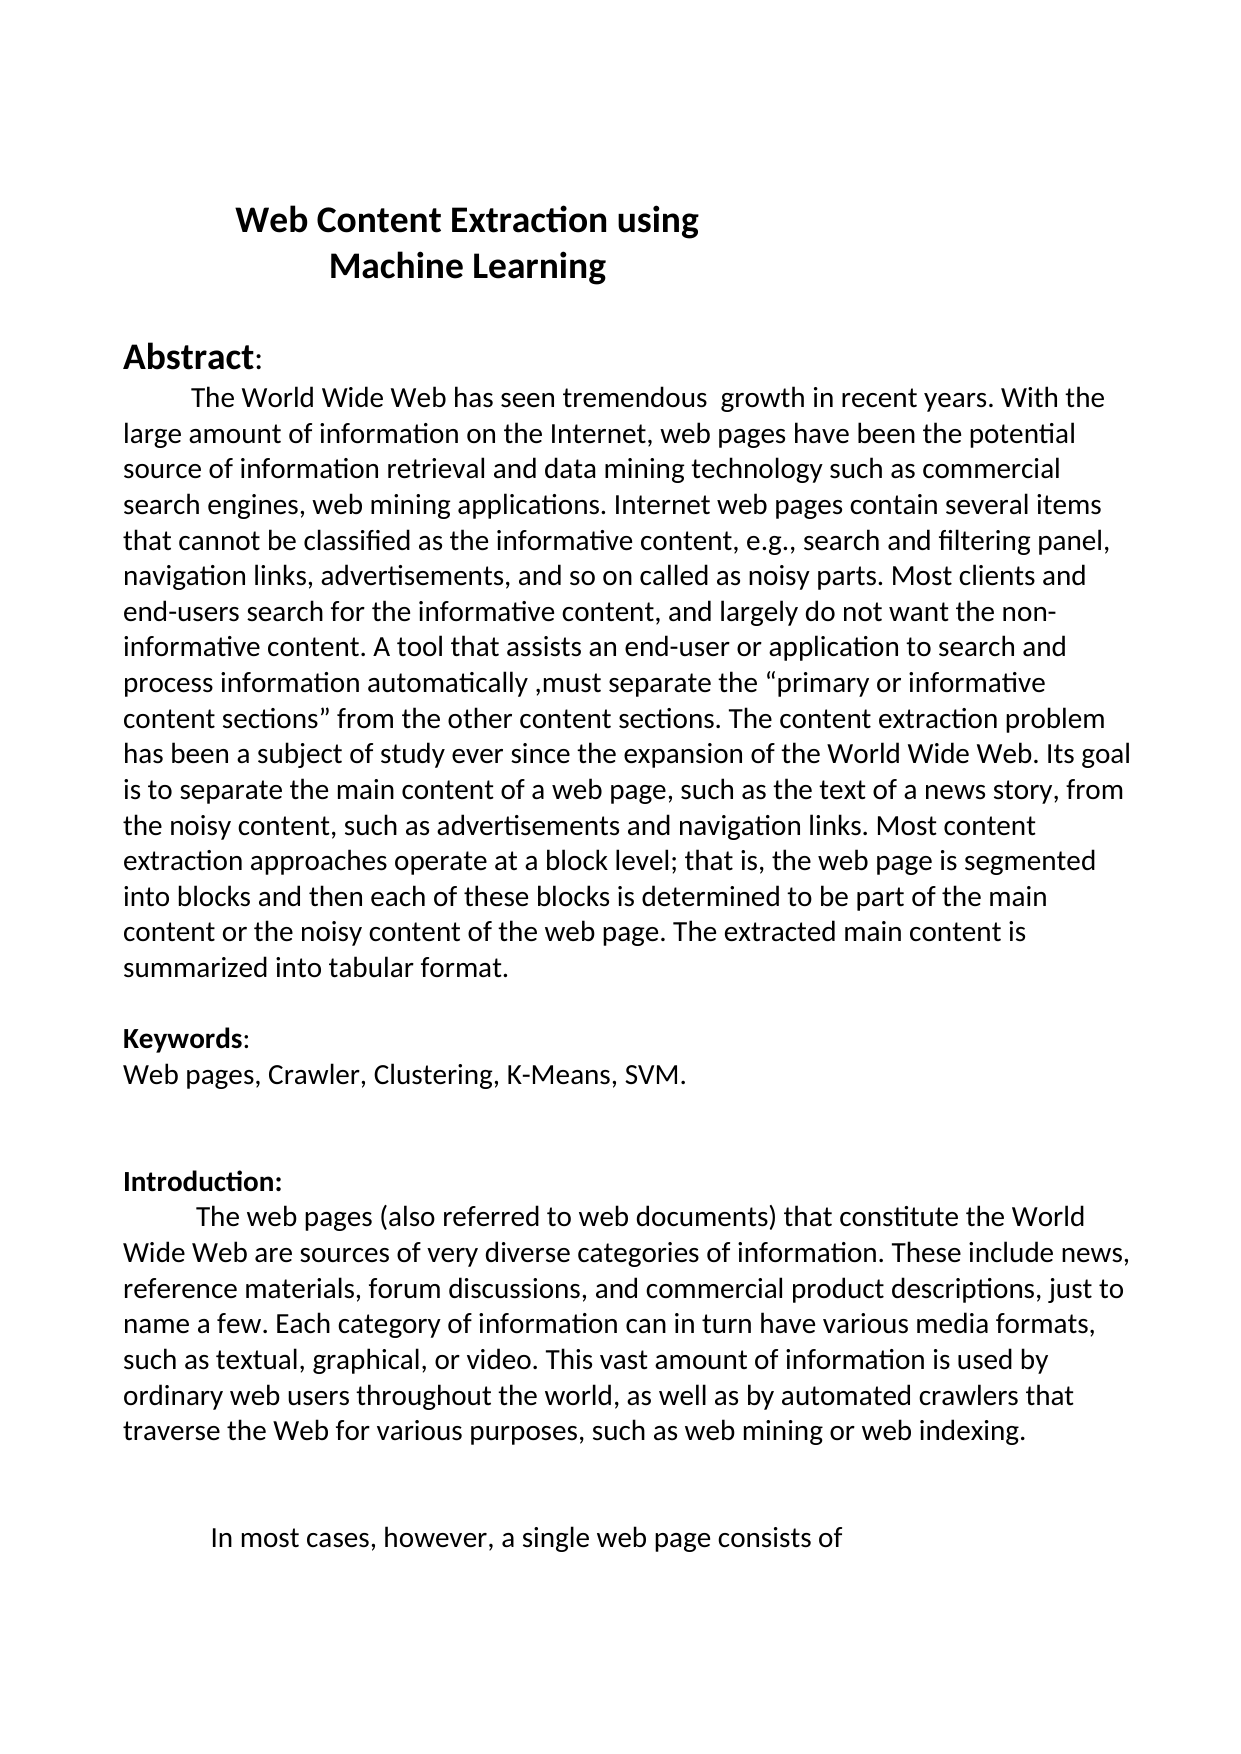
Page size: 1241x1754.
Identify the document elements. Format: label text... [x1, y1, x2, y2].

text Machine Learning [310, 242, 1135, 287]
text The World Wide Web has seen tremendous growth in recent years. With the large amount of information on the Internet, web pages have been the potential source of information retrieval and data mining technology such as commercial search engines, web mining applications. Internet web pages contain several items that cannot be classified as the informative content, e.g., search and filtering panel, navigation links, advertisements, and so on called as noisy parts. Most clients and end-users search for the informative content, and largely do not want the non-informative content. A tool that assists an end-user or application to search and process information automatically ,must separate the “primary or informative content sections” from the other content sections. The content extraction problem has been a subject of study ever since the expansion of the World Wide Web. Its goal is to separate the main content of a web page, such as the text of a news story, from the noisy content, such as advertisements and navigation links. Most content extraction approaches operate at a block level; that is, the web page is segmented into blocks and then each of these blocks is determined to be part of the main content or the noisy content of the web page. The extracted main content is summarized into tabular format. [123, 379, 1135, 985]
text Abstract: [123, 333, 1135, 379]
text In most cases, however, a single web page consists of [167, 1519, 1135, 1555]
text Keywords: [123, 1020, 1135, 1056]
text Web Content Extraction using [235, 196, 1135, 242]
text Introduction: [123, 1163, 1135, 1198]
text Web pages, Crawler, Clustering, K-Means, SVM. [123, 1056, 1135, 1092]
text The web pages (also referred to web documents) that constitute the World Wide Web are sources of very diverse categories of information. These include news, reference materials, forum discussions, and commercial product descriptions, just to name a few. Each category of information can in turn have various media formats, such as textual, graphical, or video. This vast amount of information is used by ordinary web users throughout the world, as well as by automated crawlers that traverse the Web for various purposes, such as web mining or web indexing. [123, 1198, 1135, 1448]
